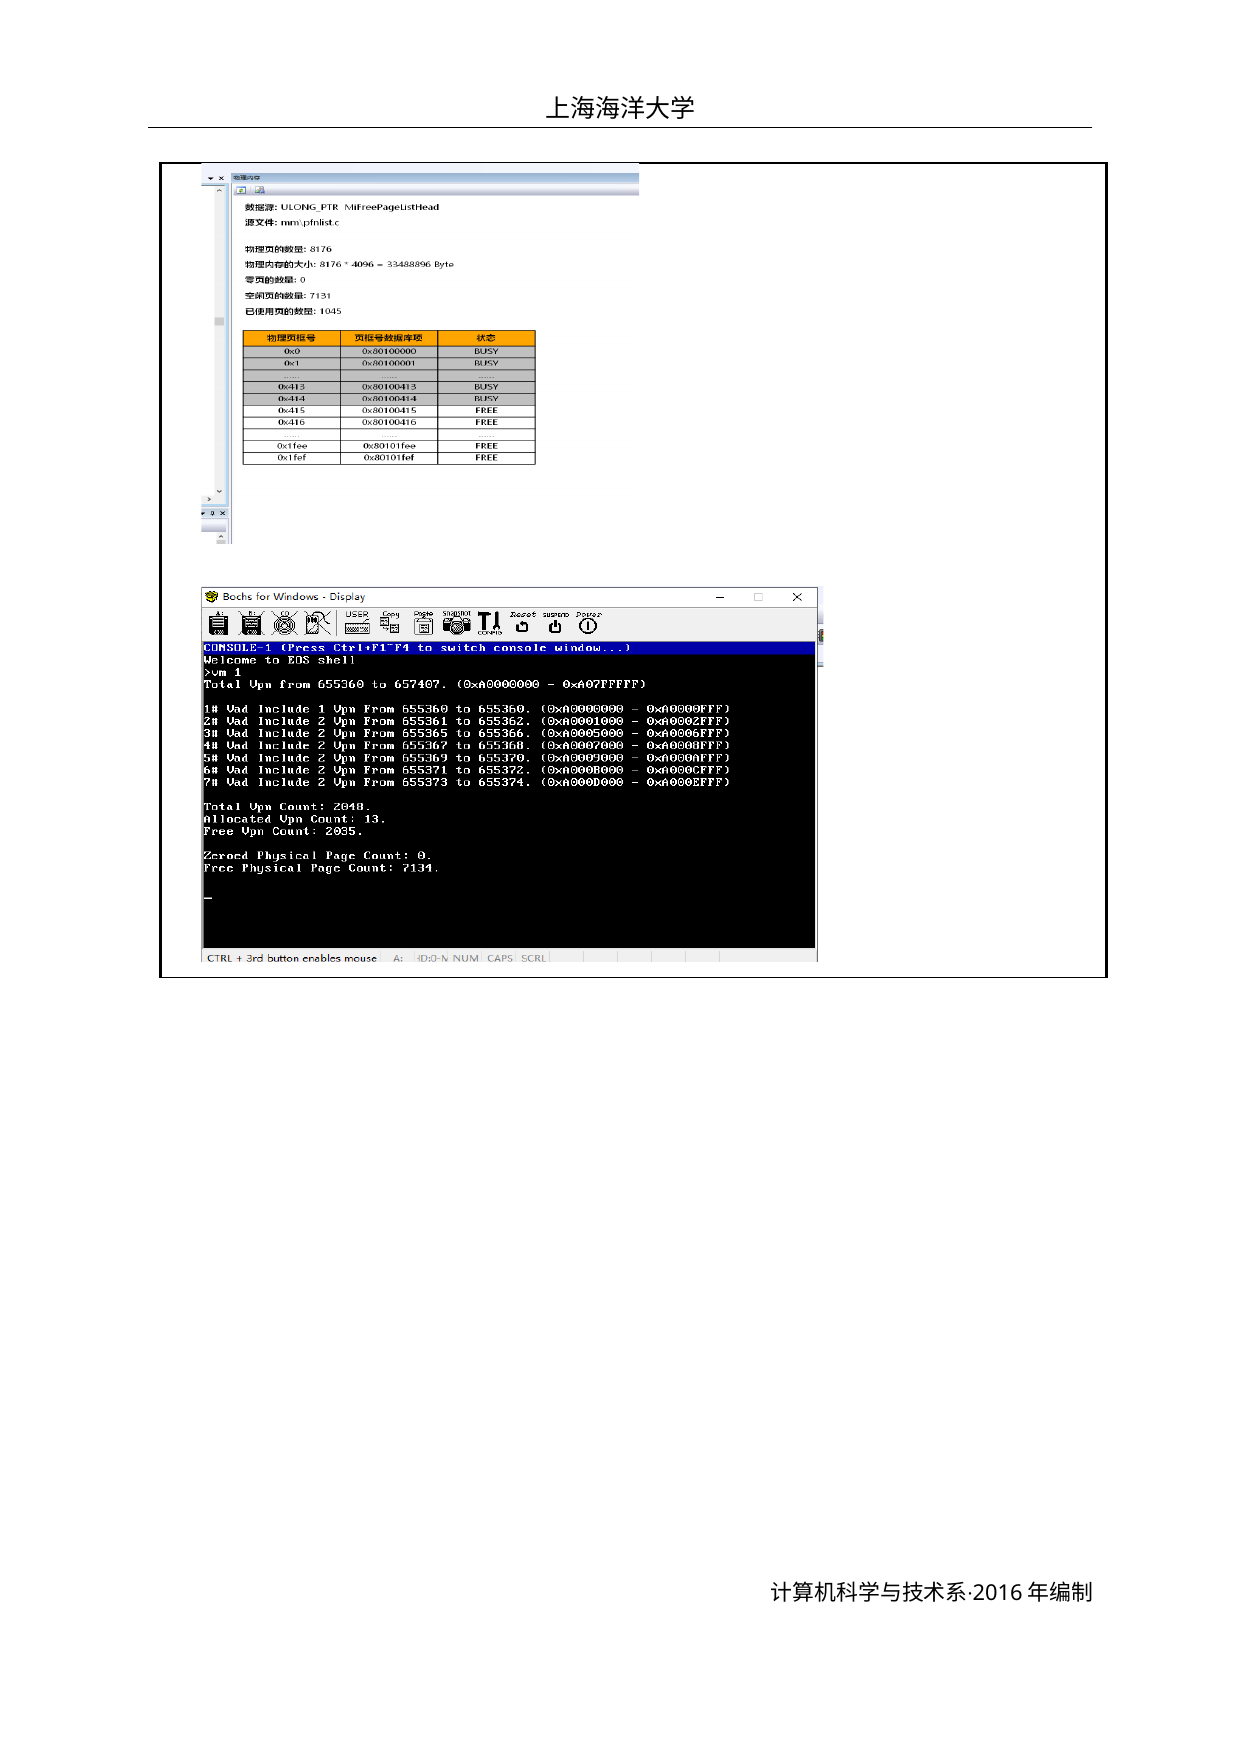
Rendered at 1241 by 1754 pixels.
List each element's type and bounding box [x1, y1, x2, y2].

table_cell [162, 164, 1105, 976]
picture [201, 586, 824, 962]
picture [201, 163, 640, 544]
